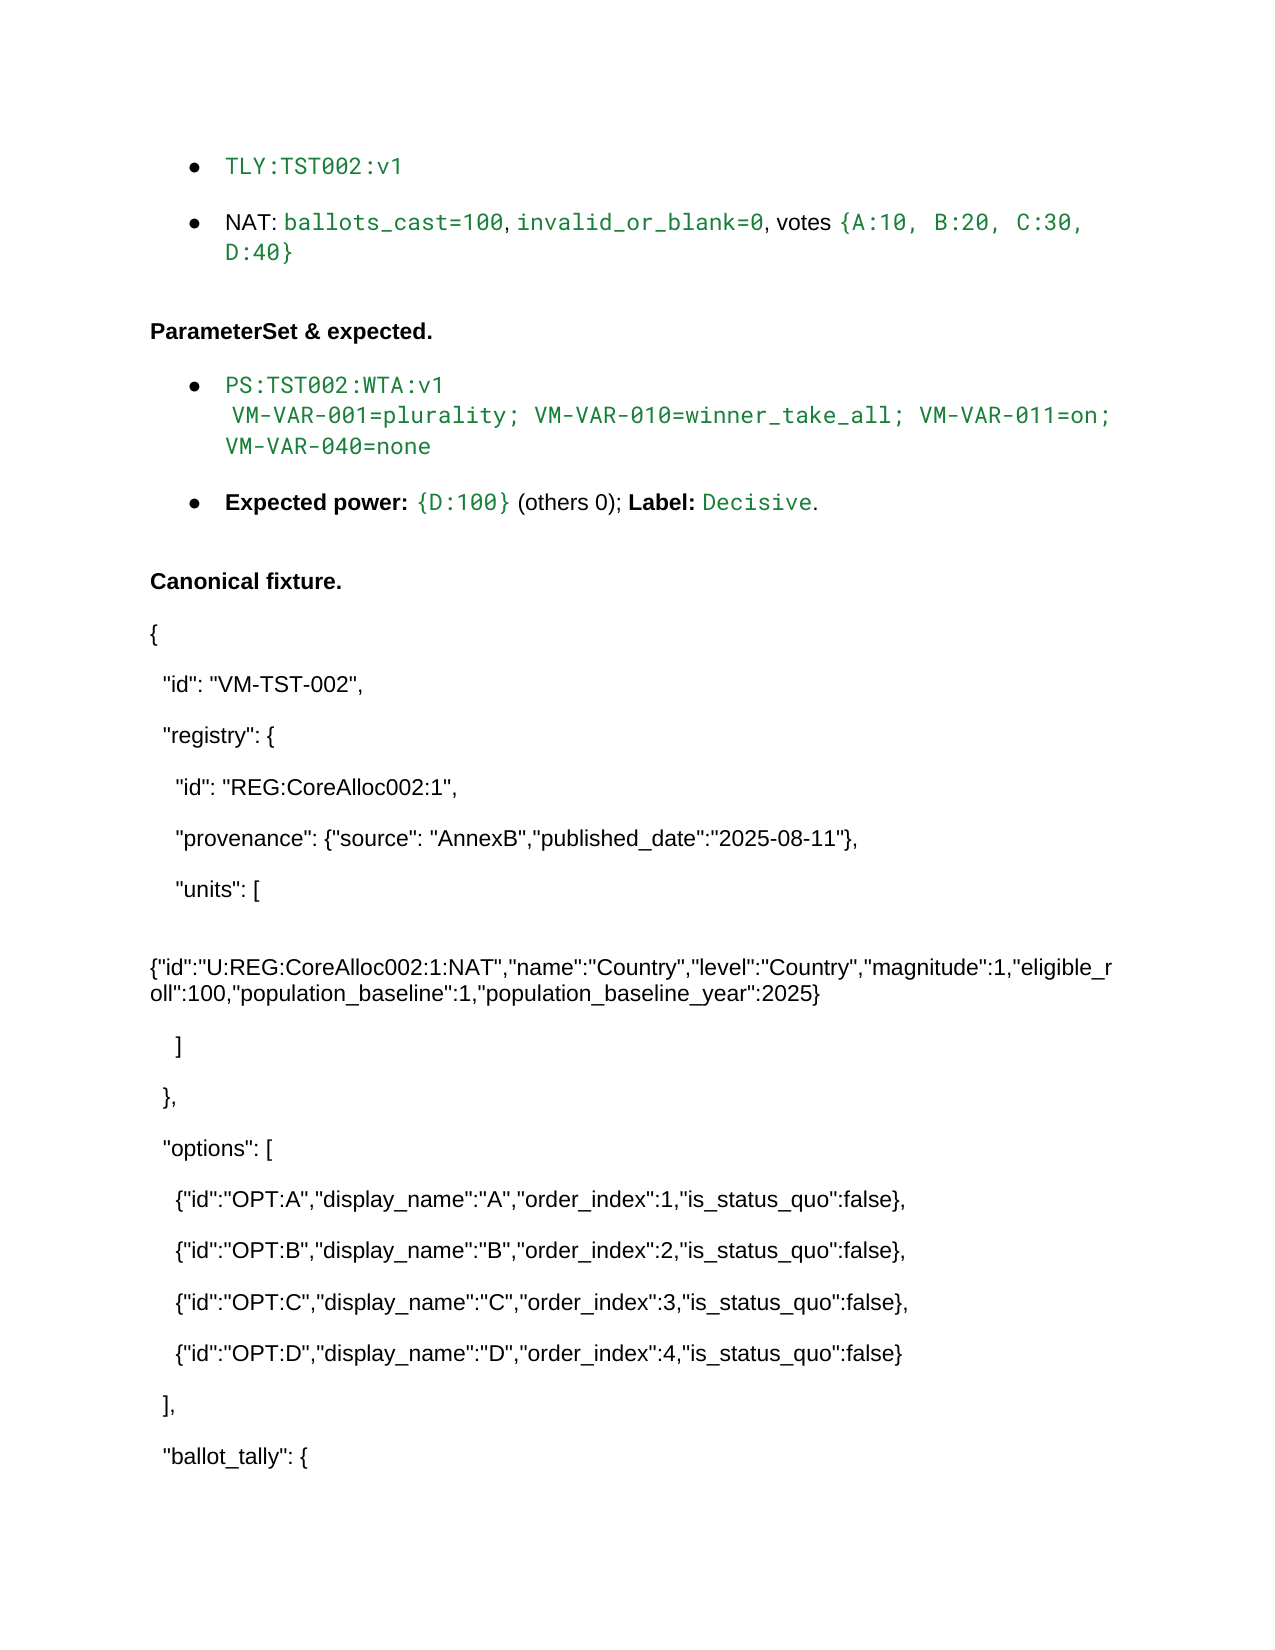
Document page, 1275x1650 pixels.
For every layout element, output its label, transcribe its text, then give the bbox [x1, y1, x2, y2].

text ] [150, 1032, 1125, 1058]
text "id": "VM-TST-002", [150, 671, 1125, 697]
text {"id":"OPT:C","display_name":"C","order_index":3,"is_status_quo":false}, [150, 1288, 1125, 1315]
text "id": "REG:CoreAlloc002:1", [150, 774, 1125, 800]
text "provenance": {"source": "AnnexB","published_date":"2025-08-11"}, [150, 825, 1125, 851]
list NAT: ballots_cast=100, invalid_or_blank=0, votes {A:10, B:20, C:30, D:40} [187, 207, 1125, 293]
list TLY:TST002:v1 [187, 150, 1125, 207]
list Expected power: {D:100} (others 0); Label: Decisive. [187, 487, 1125, 543]
text Canonical fixture. [150, 568, 1125, 594]
text "ballot_tally": { [150, 1443, 1125, 1469]
text {"id":"OPT:D","display_name":"D","order_index":4,"is_status_quo":false} [150, 1340, 1125, 1366]
text ParameterSet & expected. [150, 318, 1125, 345]
text }, [150, 1083, 1125, 1109]
text "options": [ [150, 1134, 1125, 1161]
text "registry": { [150, 722, 1125, 749]
text {"id":"OPT:A","display_name":"A","order_index":1,"is_status_quo":false}, [150, 1186, 1125, 1212]
text { [150, 619, 1125, 646]
text {"id":"U:REG:CoreAlloc002:1:NAT","name":"Country","level":"Country","magnitude":1,"eligible_roll":100,"population_baseline":1,"population_baseline_year":2025} [150, 928, 1125, 1007]
text "units": [ [150, 876, 1125, 903]
text ], [150, 1391, 1125, 1418]
list PS:TST002:WTA:v1 VM-VAR-001=plurality; VM-VAR-010=winner_take_all; VM-VAR-011=on; VM-VAR-040=none [187, 370, 1125, 487]
text {"id":"OPT:B","display_name":"B","order_index":2,"is_status_quo":false}, [150, 1237, 1125, 1263]
